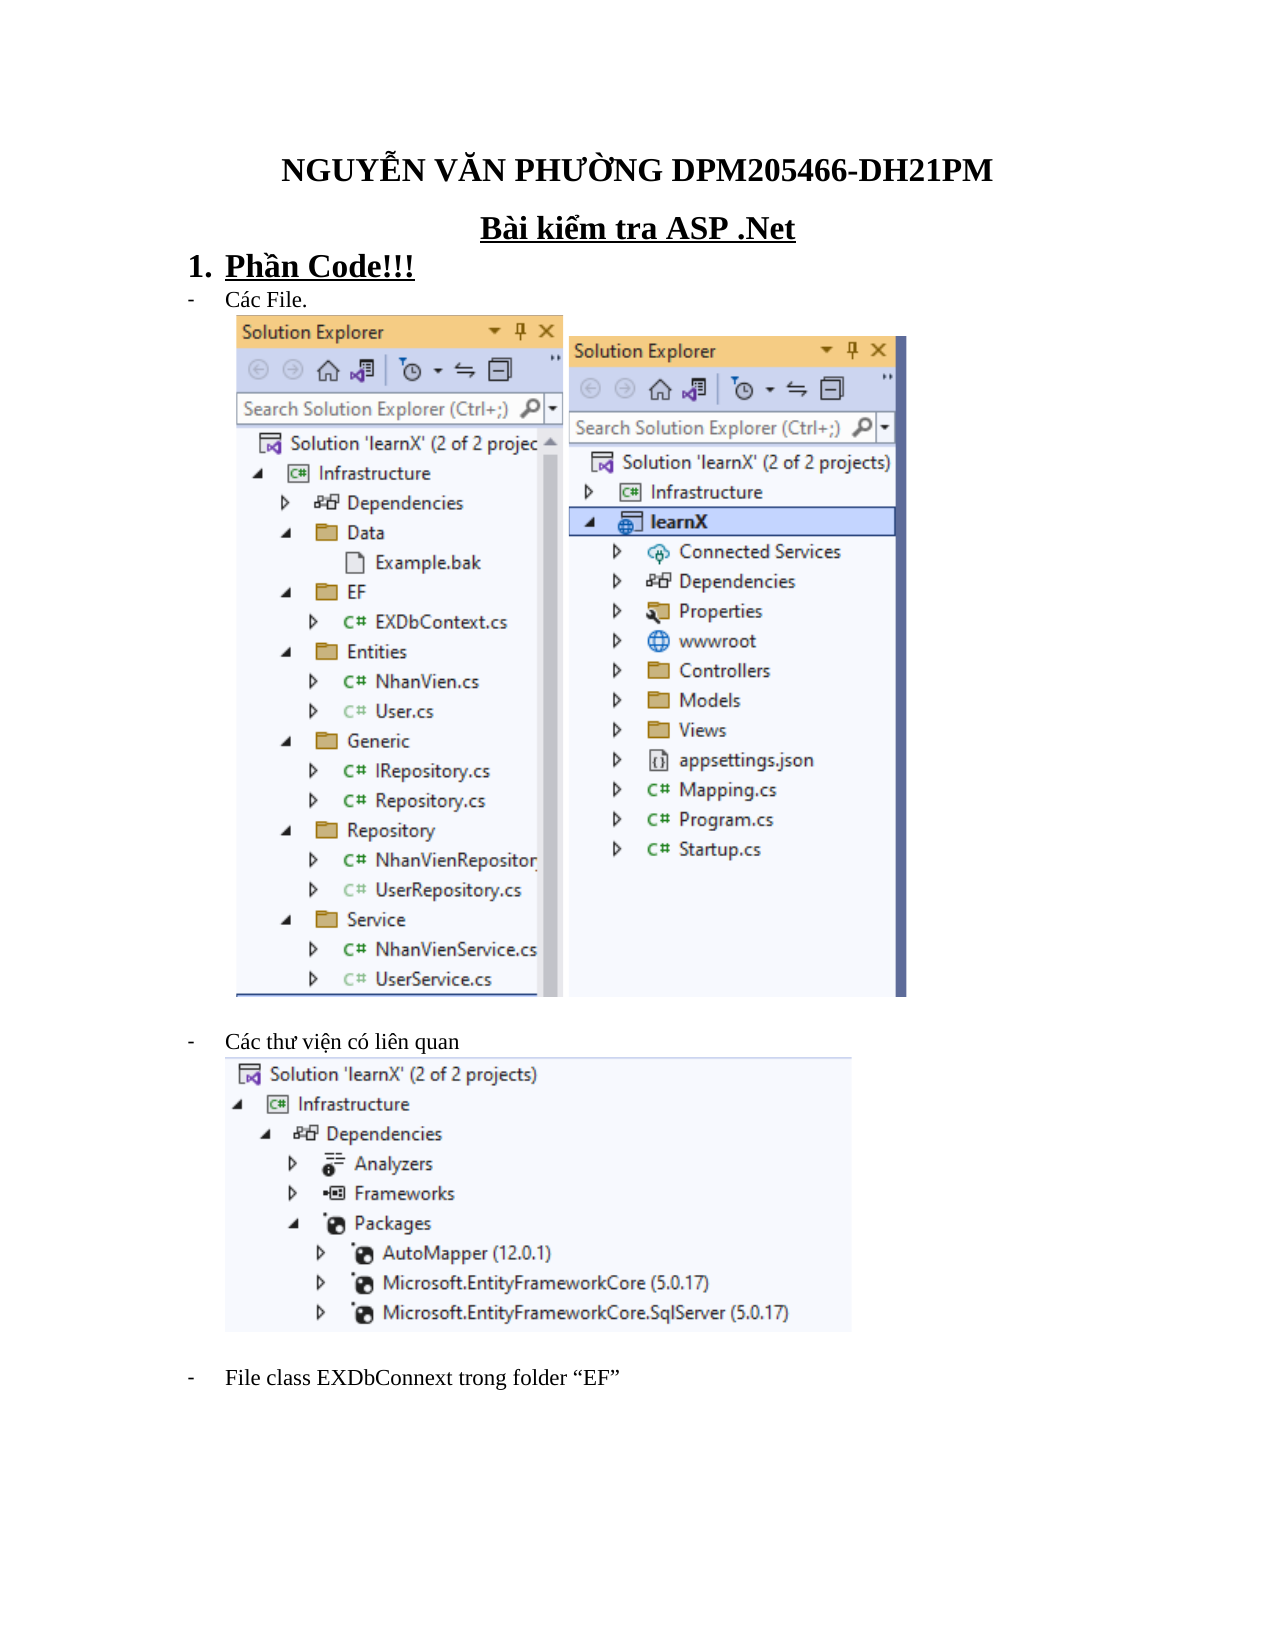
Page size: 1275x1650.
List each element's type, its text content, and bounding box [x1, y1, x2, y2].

text NGUYỄN VĂN PHƯỜNG DPM205466-DH21PM [150, 150, 1125, 188]
picture [225, 1057, 852, 1332]
picture [236, 315, 564, 997]
text Bài kiểm tra ASP .Net [150, 208, 1125, 246]
picture [568, 336, 907, 997]
list Phần Code!!! [187, 246, 1125, 285]
list Các File. [187, 285, 1125, 313]
list Các thư viện có liên quan [187, 1027, 1125, 1055]
list File class EXDbConnext trong folder “EF” [187, 1363, 1125, 1391]
